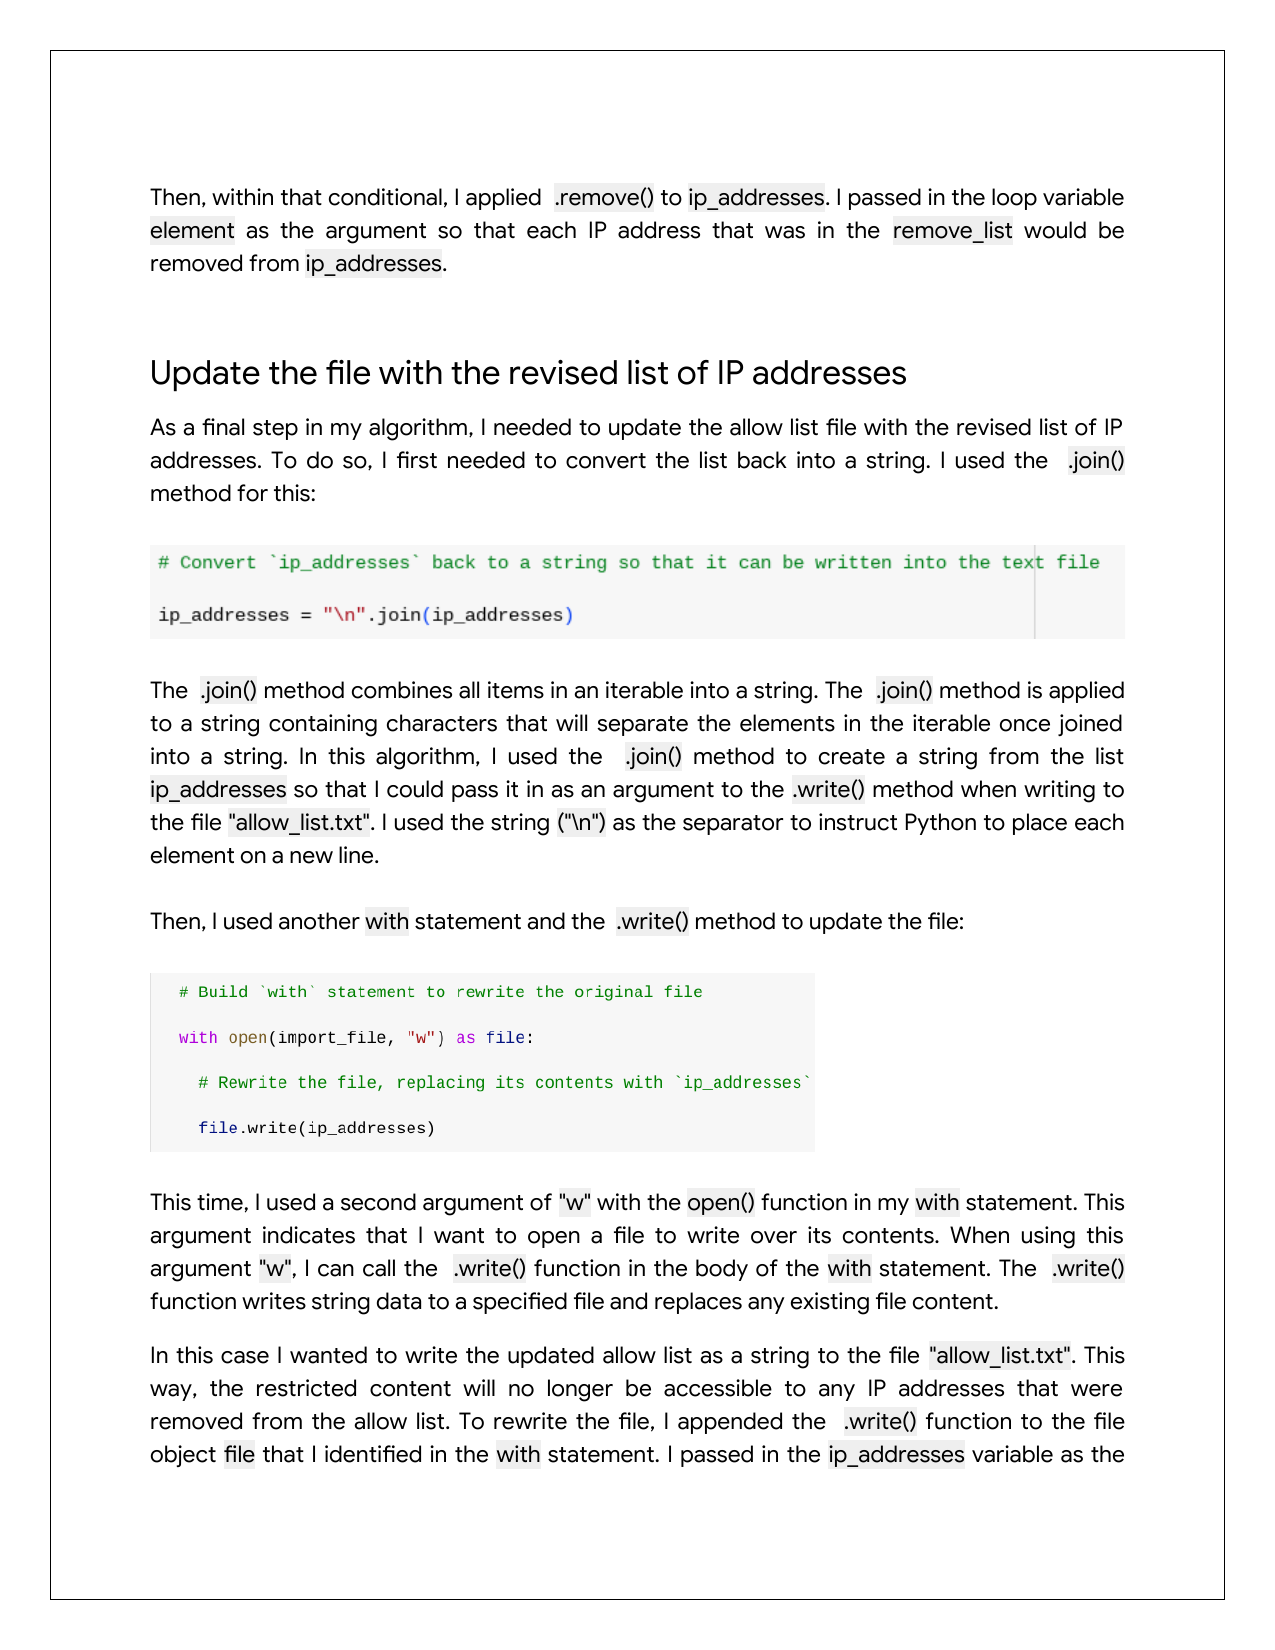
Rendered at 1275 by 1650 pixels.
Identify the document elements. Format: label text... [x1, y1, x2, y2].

text As a final step in my algorithm, I needed to update the allow list file with the revised list of IP addresses. To do so, I first needed to convert the list back into a string. I used the .join() method for this: [150, 413, 1125, 508]
text Then, I used another with statement and the .write() method to update the file: [409, 907, 616, 936]
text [150, 1341, 1125, 1469]
text Then, within that conditional, I applied .remove() to ip_addresses. I passed in the loop variable element as the argument so that each IP address that was in the remove_list would be removed from ip_addresses. [150, 150, 1125, 278]
text Then, I used another with statement and the .write() method to update the file: [689, 907, 1125, 936]
picture [150, 545, 1125, 639]
text Then, I used another with statement and the .write() method to update the file: [150, 907, 365, 936]
picture [150, 973, 815, 1152]
text This time, I used a second argument of "w" with the open() function in my with statement. This argument indicates that I want to open a file to write over its contents. When using this argument "w", I can call the .write() function in the body of the with statement. The .write() function writes string data to a specified file and replaces any existing file content. [150, 1188, 1125, 1316]
subtitle Update the file with the revised list of IP addresses [150, 353, 1125, 394]
text The .join() method combines all items in an iterable into a string. The .join() method is applied to a string containing characters that will separate the elements in the iterable once joined into a string. In this algorithm, I used the .join() method to create a string from the list ip_addresses so that I could pass it in as an argument to the .write() method when writing to the file "allow_list.txt". I used the string ("\n") as the separator to instruct Python to place each element on a new line. [150, 676, 1125, 870]
